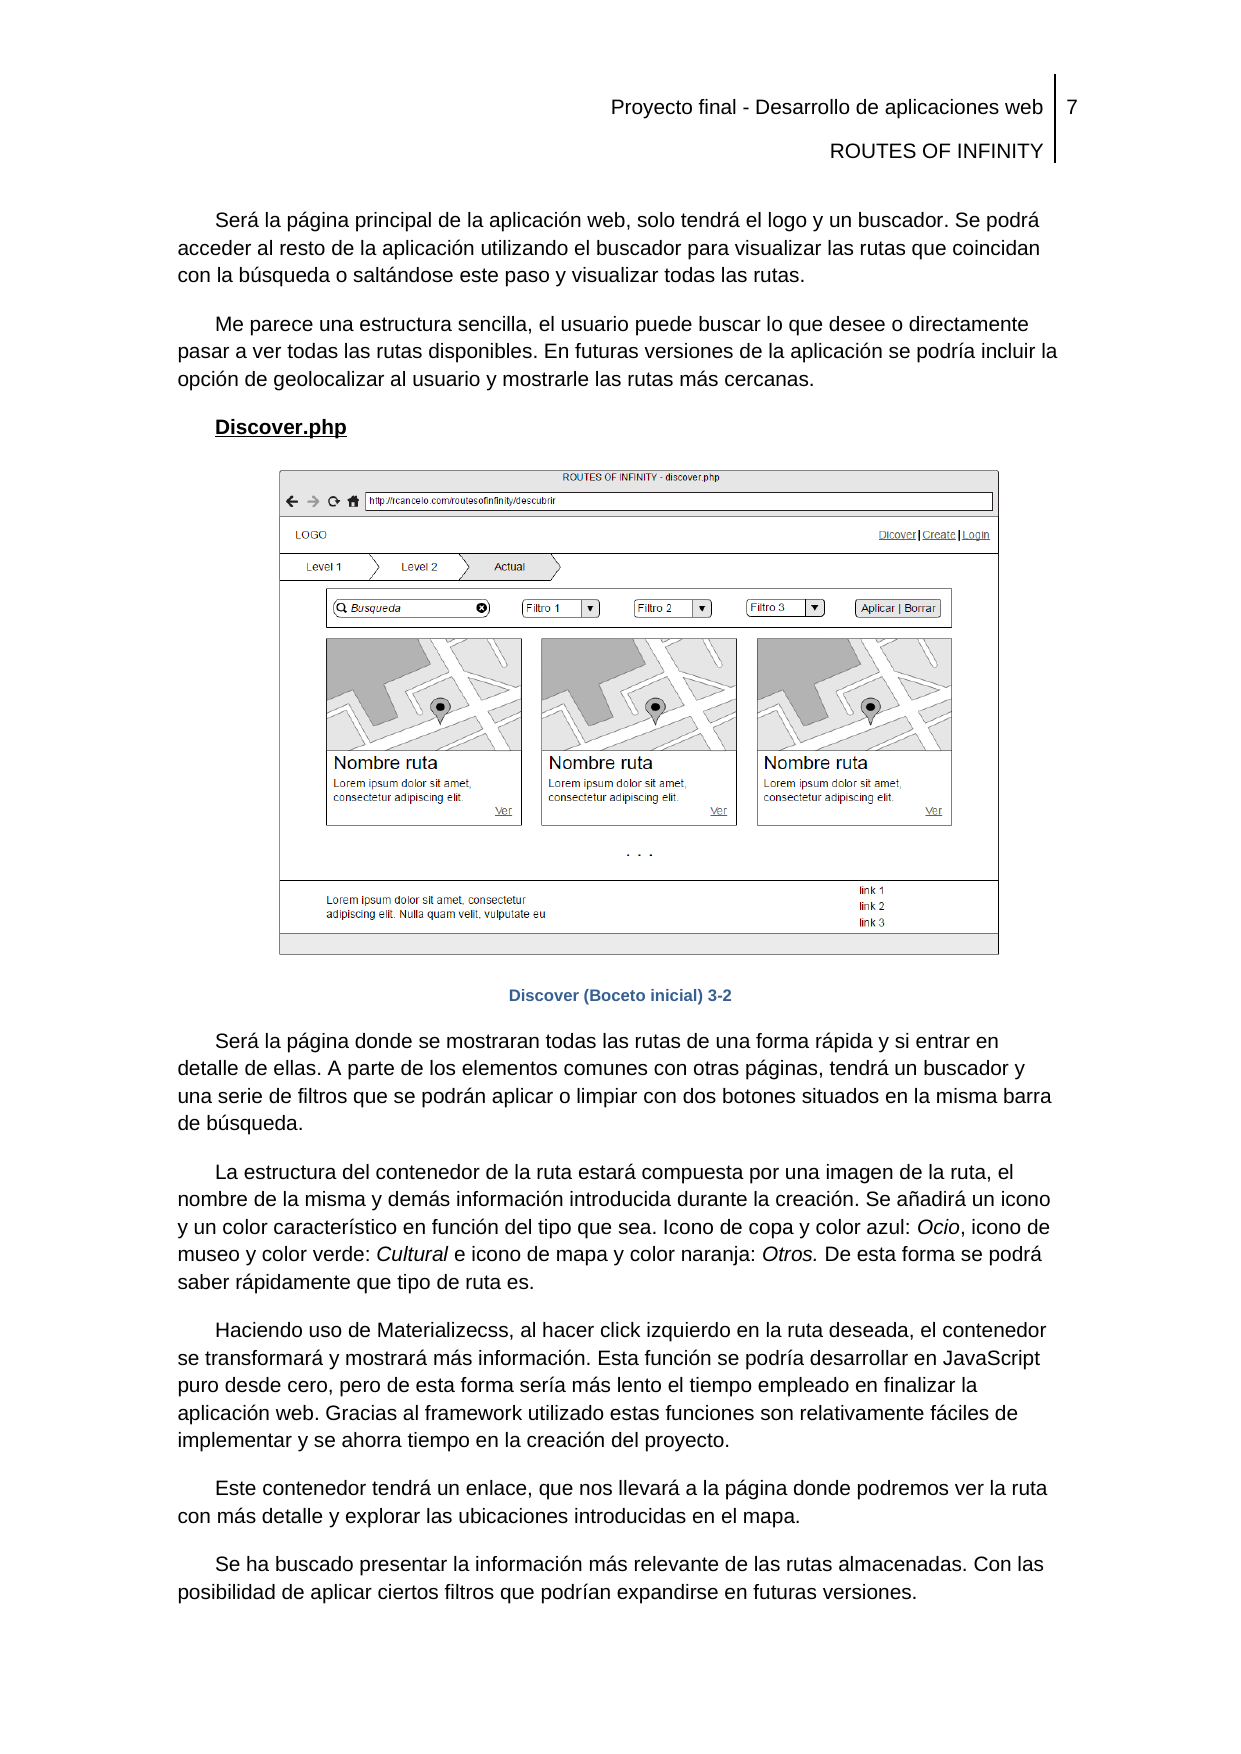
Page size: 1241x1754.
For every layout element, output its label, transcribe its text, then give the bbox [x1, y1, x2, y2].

text Este contenedor tendrá un enlace, que nos llevará a la página donde podremos ver la ruta con más detalle y explorar las ubicaciones introducidas en el mapa. [177, 1476, 1063, 1528]
picture [272, 463, 1005, 962]
text Será la página principal de la aplicación web, solo tendrá el logo y un buscador. Se podrá acceder al resto de la aplicación utilizando el buscador para visualizar las rutas que coincidan con la búsqueda o saltándose este paso y visualizar todas las rutas. [177, 208, 1063, 287]
text La estructura del contenedor de la ruta estará compuesta por una imagen de la ruta, el nombre de la misma y demás información introducida durante la creación. Se añadirá un icono y un color característico en función del tipo que sea. Icono de copa y color azul: Ocio, icono de museo y color verde: Cultural e icono de mapa y color naranja: Otros. De esta forma se podrá saber rápidamente que tipo de ruta es. [177, 1159, 1063, 1293]
text Me parece una estructura sencilla, el usuario puede buscar lo que desee o directamente pasar a ver todas las rutas disponibles. En futuras versiones de la aplicación se podría incluir la opción de geolocalizar al usuario y mostrarle las rutas más cercanas. [177, 311, 1063, 390]
text Se ha buscado presentar la información más relevante de las rutas almacenadas. Con las posibilidad de aplicar ciertos filtros que podrían expandirse en futuras versiones. [177, 1552, 1063, 1603]
text Haciendo uso de Materializecss, al hacer click izquierdo en la ruta deseada, el contenedor se transformará y mostrará más información. Esta función se podría desarrollar en JavaScript puro desde cero, pero de esta forma sería más lento el tiempo empleado en finalizar la aplicación web. Gracias al framework utilizado estas funciones son relativamente fáciles de implementar y se ahorra tiempo en la creación del proyecto. [177, 1318, 1063, 1452]
text Será la página donde se mostraran todas las rutas de una forma rápida y si entrar en detalle de ellas. A parte de los elementos comunes con otras páginas, tendrá un buscador y una serie de filtros que se podrán aplicar o limpiar con dos botones situados en la misma barra de búsqueda. [177, 1029, 1063, 1135]
text Discover.php [177, 415, 1063, 439]
